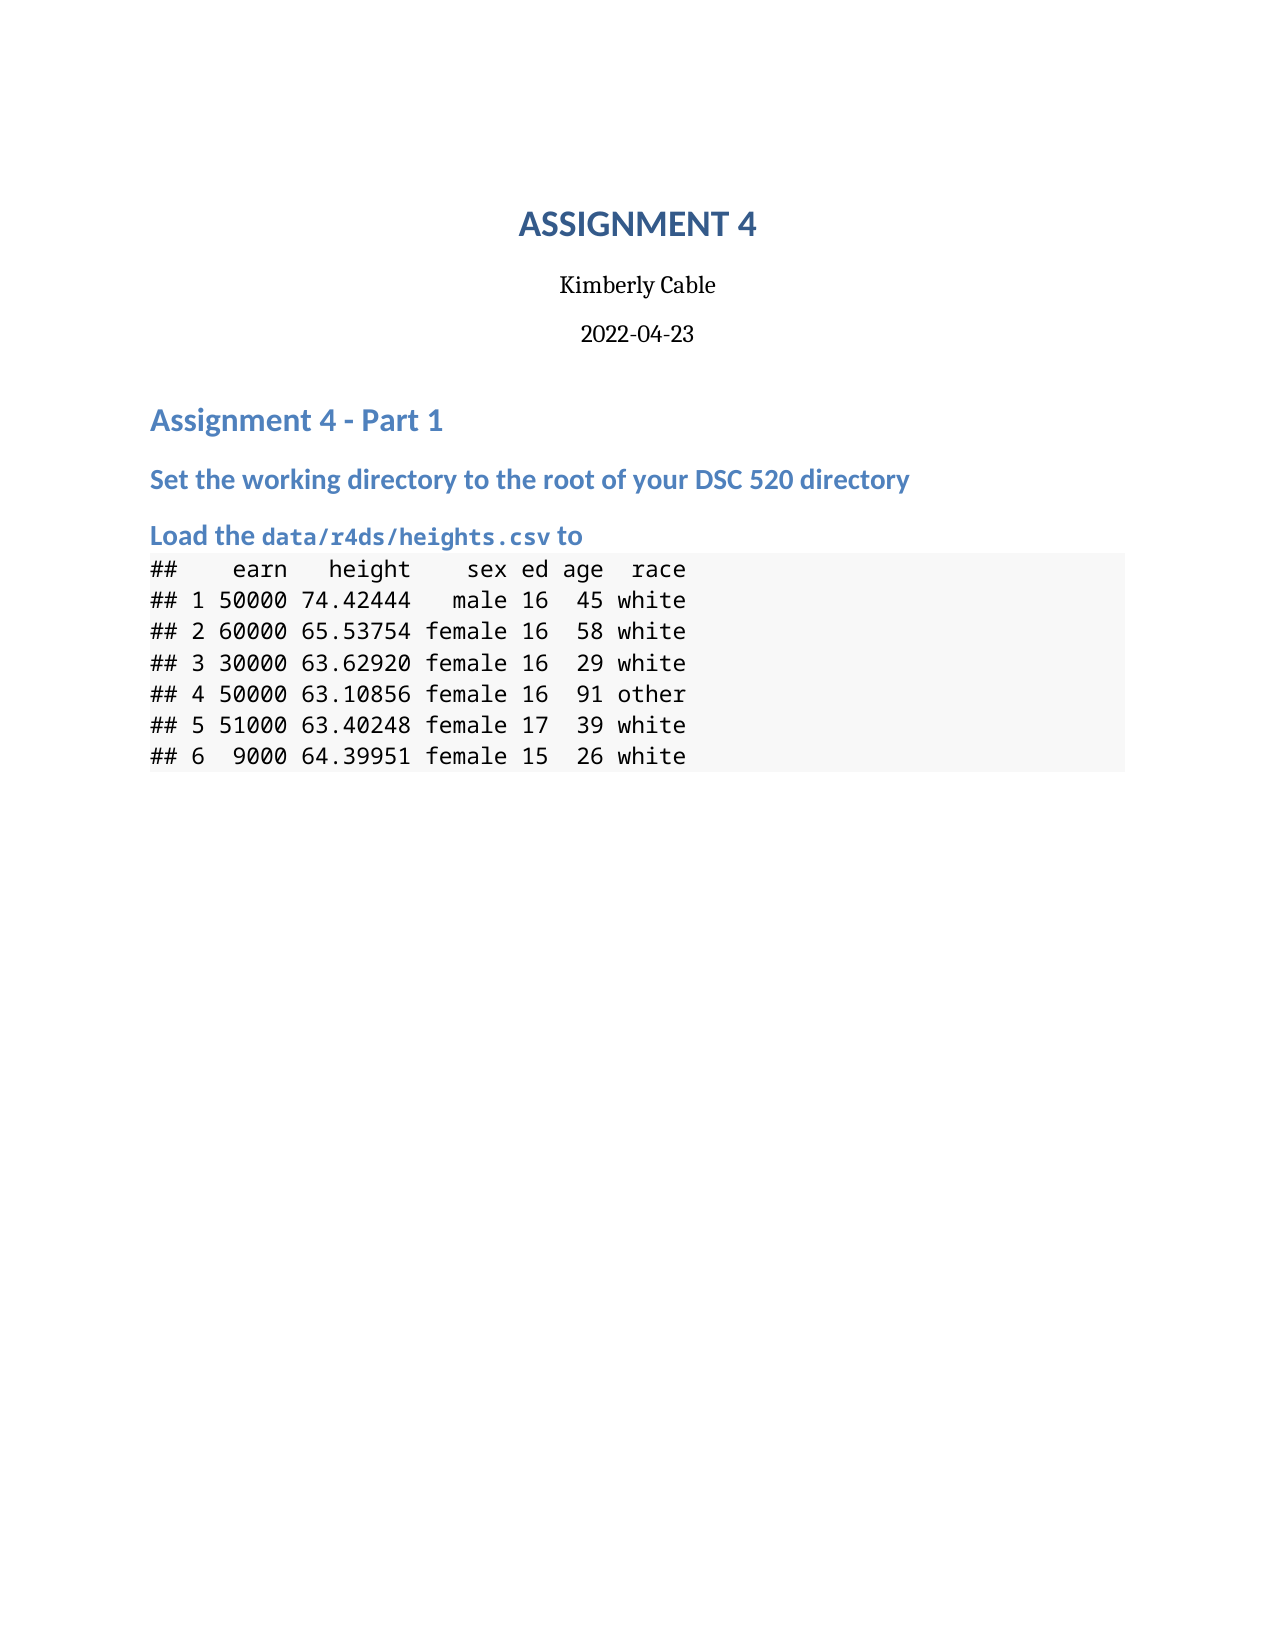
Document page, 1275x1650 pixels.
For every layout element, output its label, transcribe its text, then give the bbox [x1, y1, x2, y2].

text Kimberly Cable [150, 271, 1125, 299]
text ## earn height sex ed age race ## 1 50000 74.42444 male 16 45 white ## 2 60000 65.53754 female 16 58 white ## 3 30000 63.62920 female 16 29 white ## 4 50000 63.10856 female 16 91 other ## 5 51000 63.40248 female 17 39 white ## 6 9000 64.39951 female 15 26 white [150, 553, 1125, 772]
text 2022-04-23 [150, 320, 1125, 349]
subtitle Assignment 4 - Part 1 [150, 399, 1125, 440]
title ASSIGNMENT 4 [150, 200, 1125, 246]
subtitle Set the working directory to the root of your DSC 520 directory [150, 461, 1125, 496]
subtitle Load the data/r4ds/heights.csv to [150, 517, 1125, 553]
